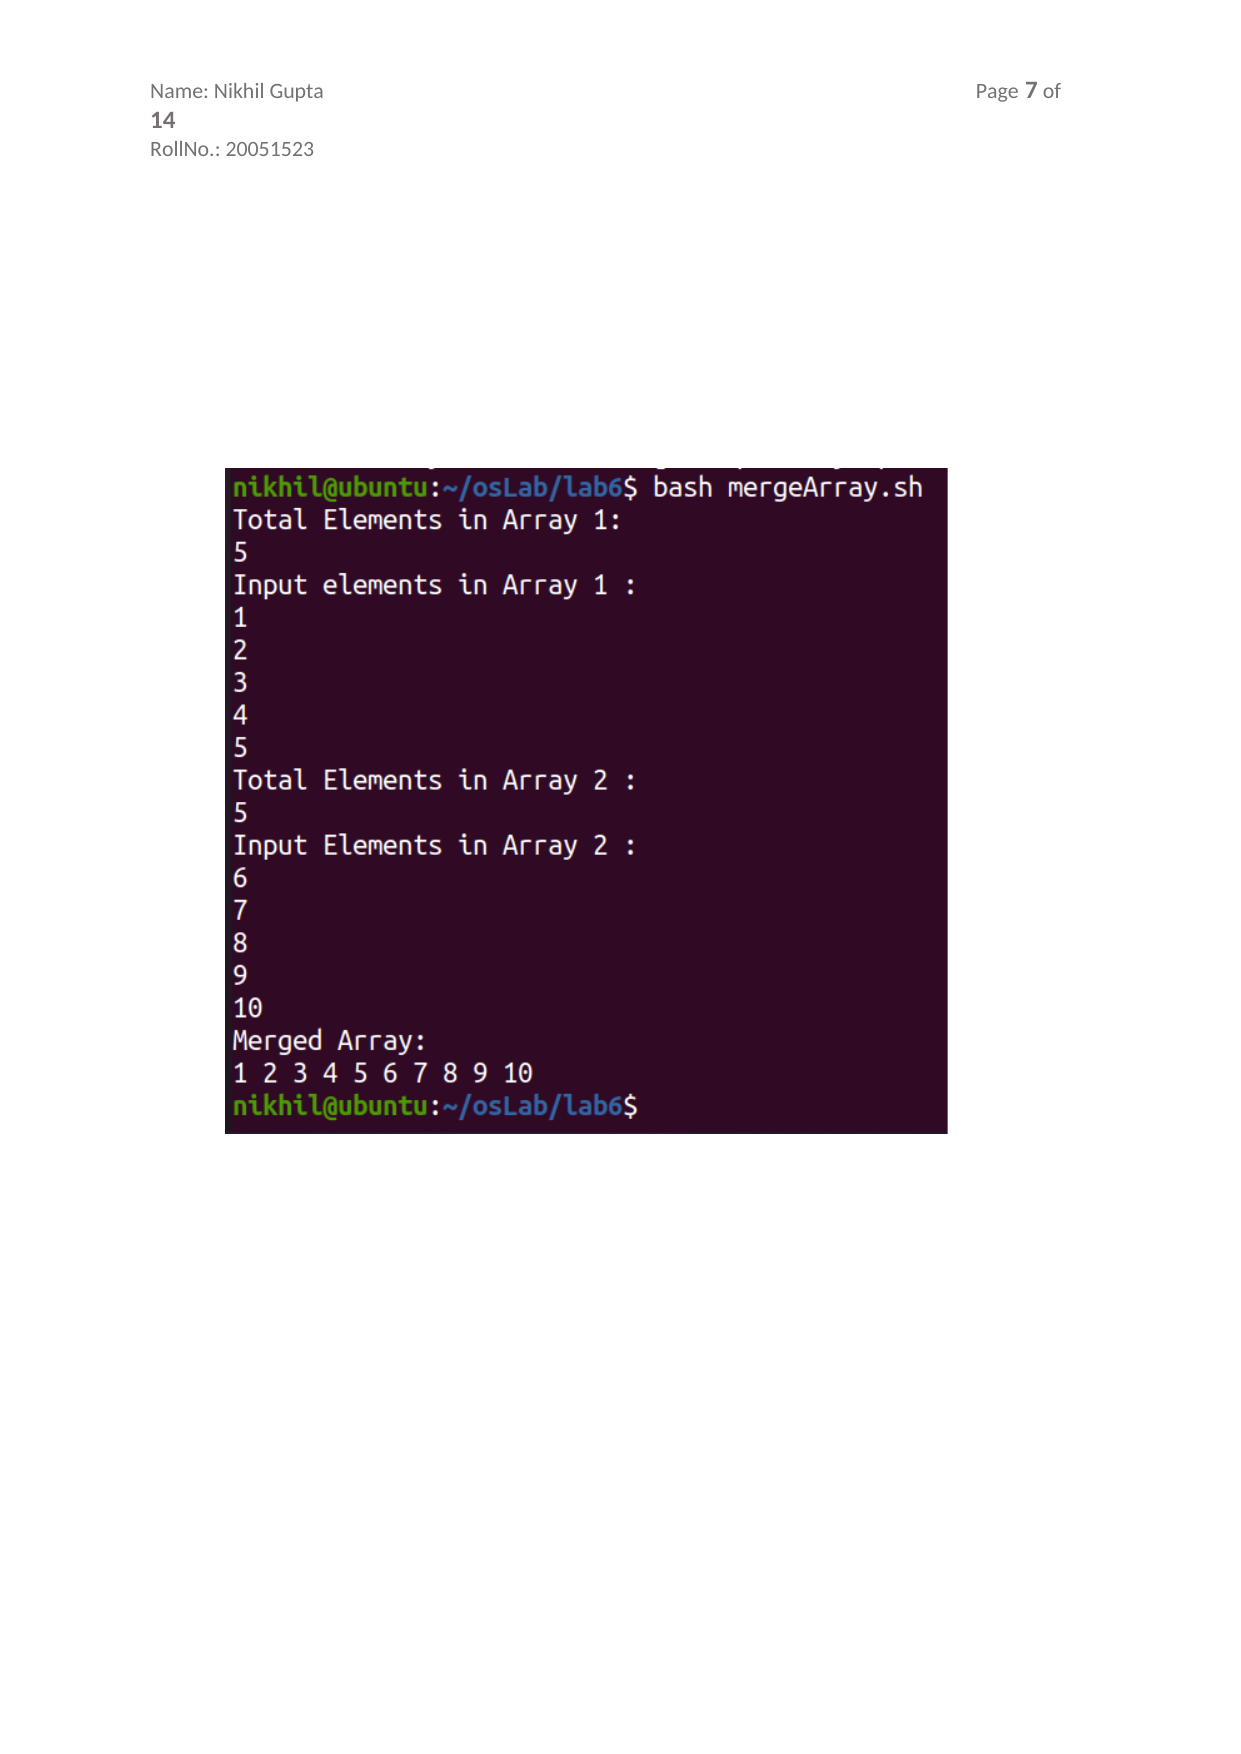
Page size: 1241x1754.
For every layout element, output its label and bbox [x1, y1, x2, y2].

picture [225, 468, 948, 1134]
